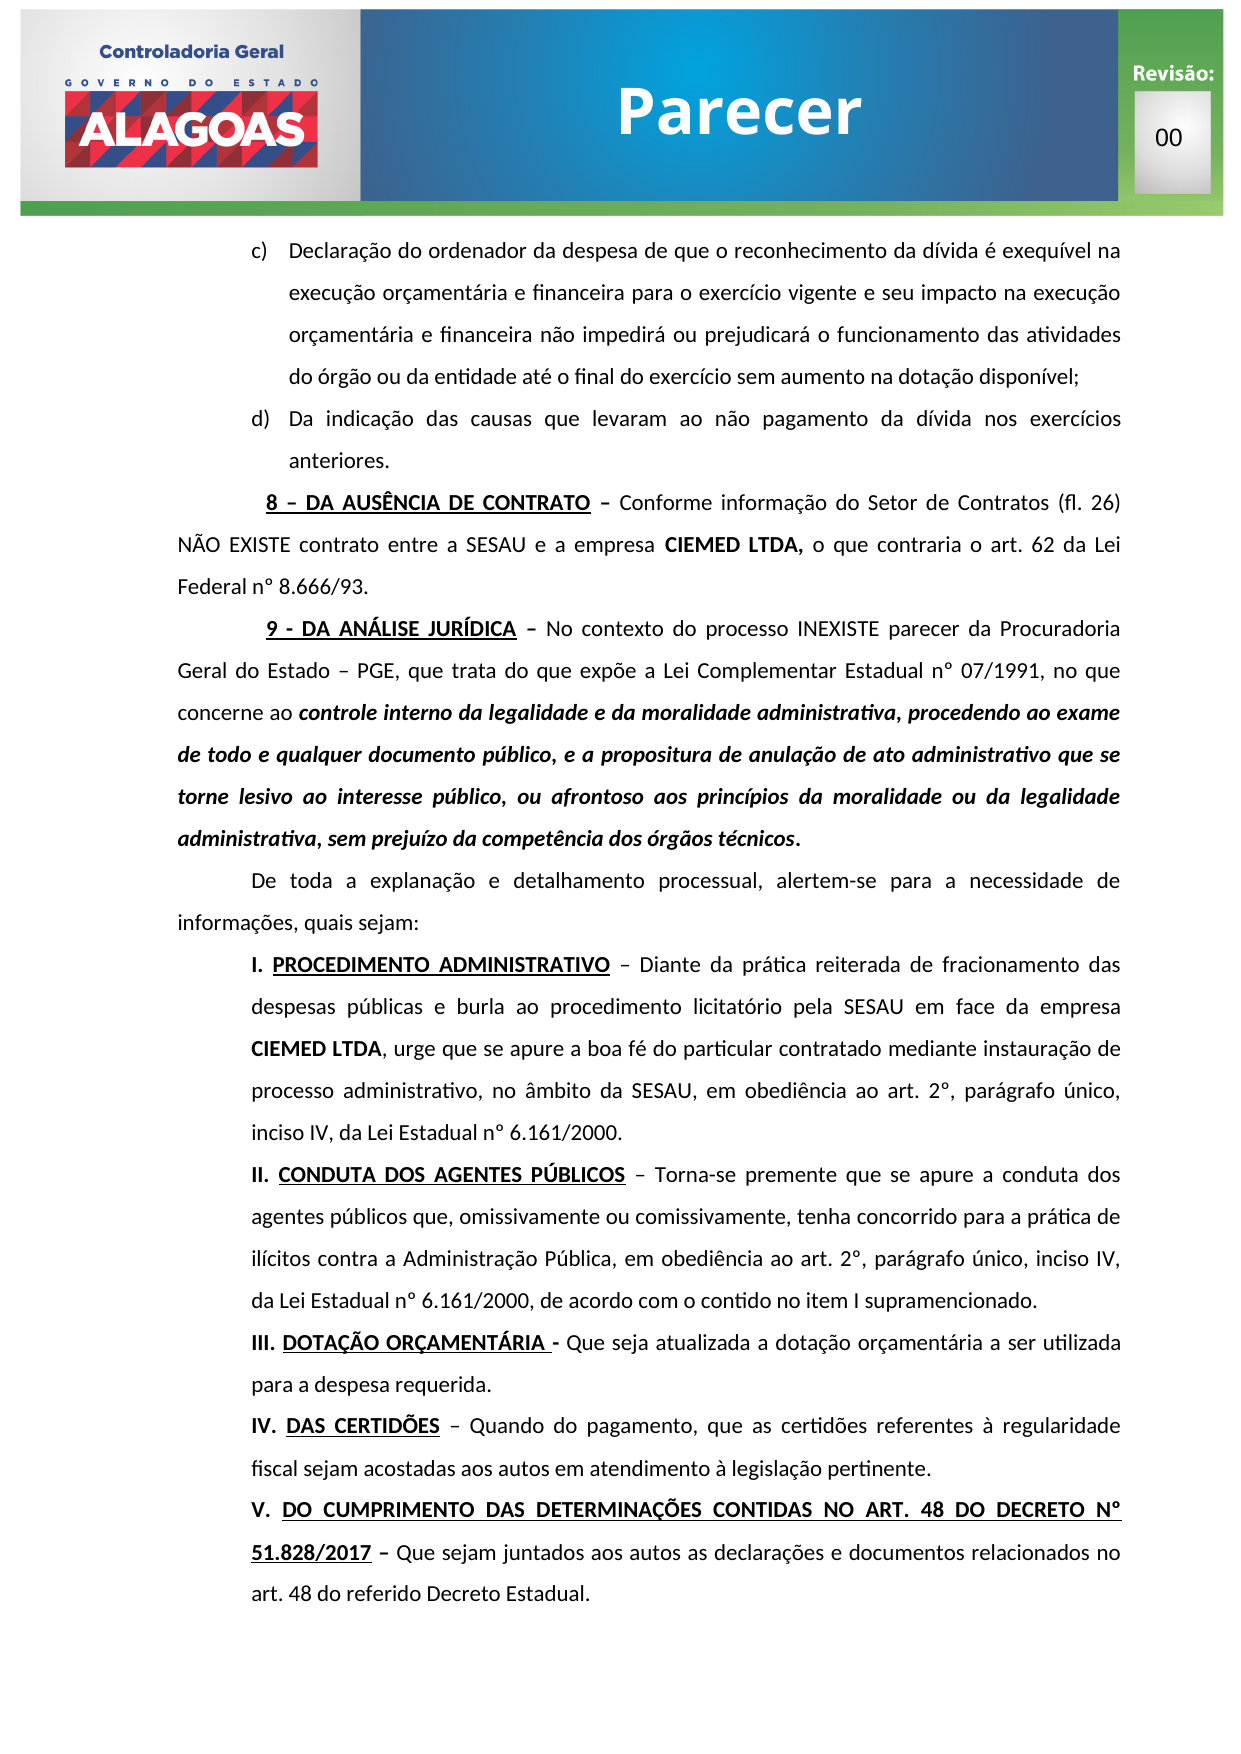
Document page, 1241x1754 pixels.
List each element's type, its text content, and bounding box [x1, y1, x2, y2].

text IV. DAS CERTIDÕES – Quando do pagamento, que as certidões referentes à regularidade fiscal sejam acostadas aos autos em atendimento à legislação pertinente. [251, 1412, 1122, 1482]
text 9 - DA ANÁLISE JURÍDICA – No contexto do processo INEXISTE parecer da Procuradoria Geral do Estado – PGE, que trata do que expõe a Lei Complementar Estadual nº 07/1991, no que concerne ao controle interno da legalidade e da moralidade administrativa, procedendo ao exame de todo e qualquer documento público, e a propositura de anulação de ato administrativo que se torne lesivo ao interesse público, ou afrontoso aos princípios da moralidade ou da legalidade administrativa, sem prejuízo da competência dos órgãos técnicos. [177, 614, 1122, 852]
text 8 – DA AUSÊNCIA DE CONTRATO – Conforme informação do Setor de Contratos (fl. 26) NÃO EXISTE contrato entre a SESAU e a empresa CIEMED LTDA, o que contraria o art. 62 da Lei Federal nº 8.666/93. [177, 488, 1122, 600]
text De toda a explanação e detalhamento processual, alertem-se para a necessidade de informações, quais sejam: [177, 866, 1122, 936]
list III. DOTAÇÃO ORÇAMENTÁRIA - Que seja atualizada a dotação orçamentária a ser utilizada para a despesa requerida. [251, 1328, 1122, 1398]
text V. DO CUMPRIMENTO DAS DETERMINAÇÕES CONTIDAS NO ART. 48 DO DECRETO Nº 51.828/2017 – Que sejam juntados aos autos as declarações e documentos relacionados no art. 48 do referido Decreto Estadual. [251, 1496, 1122, 1608]
list Da indicação das causas que levaram ao não pagamento da dívida nos exercícios anteriores. [251, 404, 1122, 474]
list Declaração do ordenador da despesa de que o reconhecimento da dívida é exequível na execução orçamentária e financeira para o exercício vigente e seu impacto na execução orçamentária e financeira não impedirá ou prejudicará o funcionamento das atividades do órgão ou da entidade até o final do exercício sem aumento na dotação disponível; [251, 236, 1122, 390]
picture [20, 9, 1224, 216]
list I. PROCEDIMENTO ADMINISTRATIVO – Diante da prática reiterada de fracionamento das despesas públicas e burla ao procedimento licitatório pela SESAU em face da empresa CIEMED LTDA, urge que se apure a boa fé do particular contratado mediante instauração de processo administrativo, no âmbito da SESAU, em obediência ao art. 2º, parágrafo único, inciso IV, da Lei Estadual nº 6.161/2000. [251, 950, 1122, 1146]
list II. CONDUTA DOS AGENTES PÚBLICOS – Torna-se premente que se apure a conduta dos agentes públicos que, omissivamente ou comissivamente, tenha concorrido para a prática de ilícitos contra a Administração Pública, em obediência ao art. 2º, parágrafo único, inciso IV, da Lei Estadual nº 6.161/2000, de acordo com o contido no item I supramencionado. [251, 1160, 1122, 1314]
